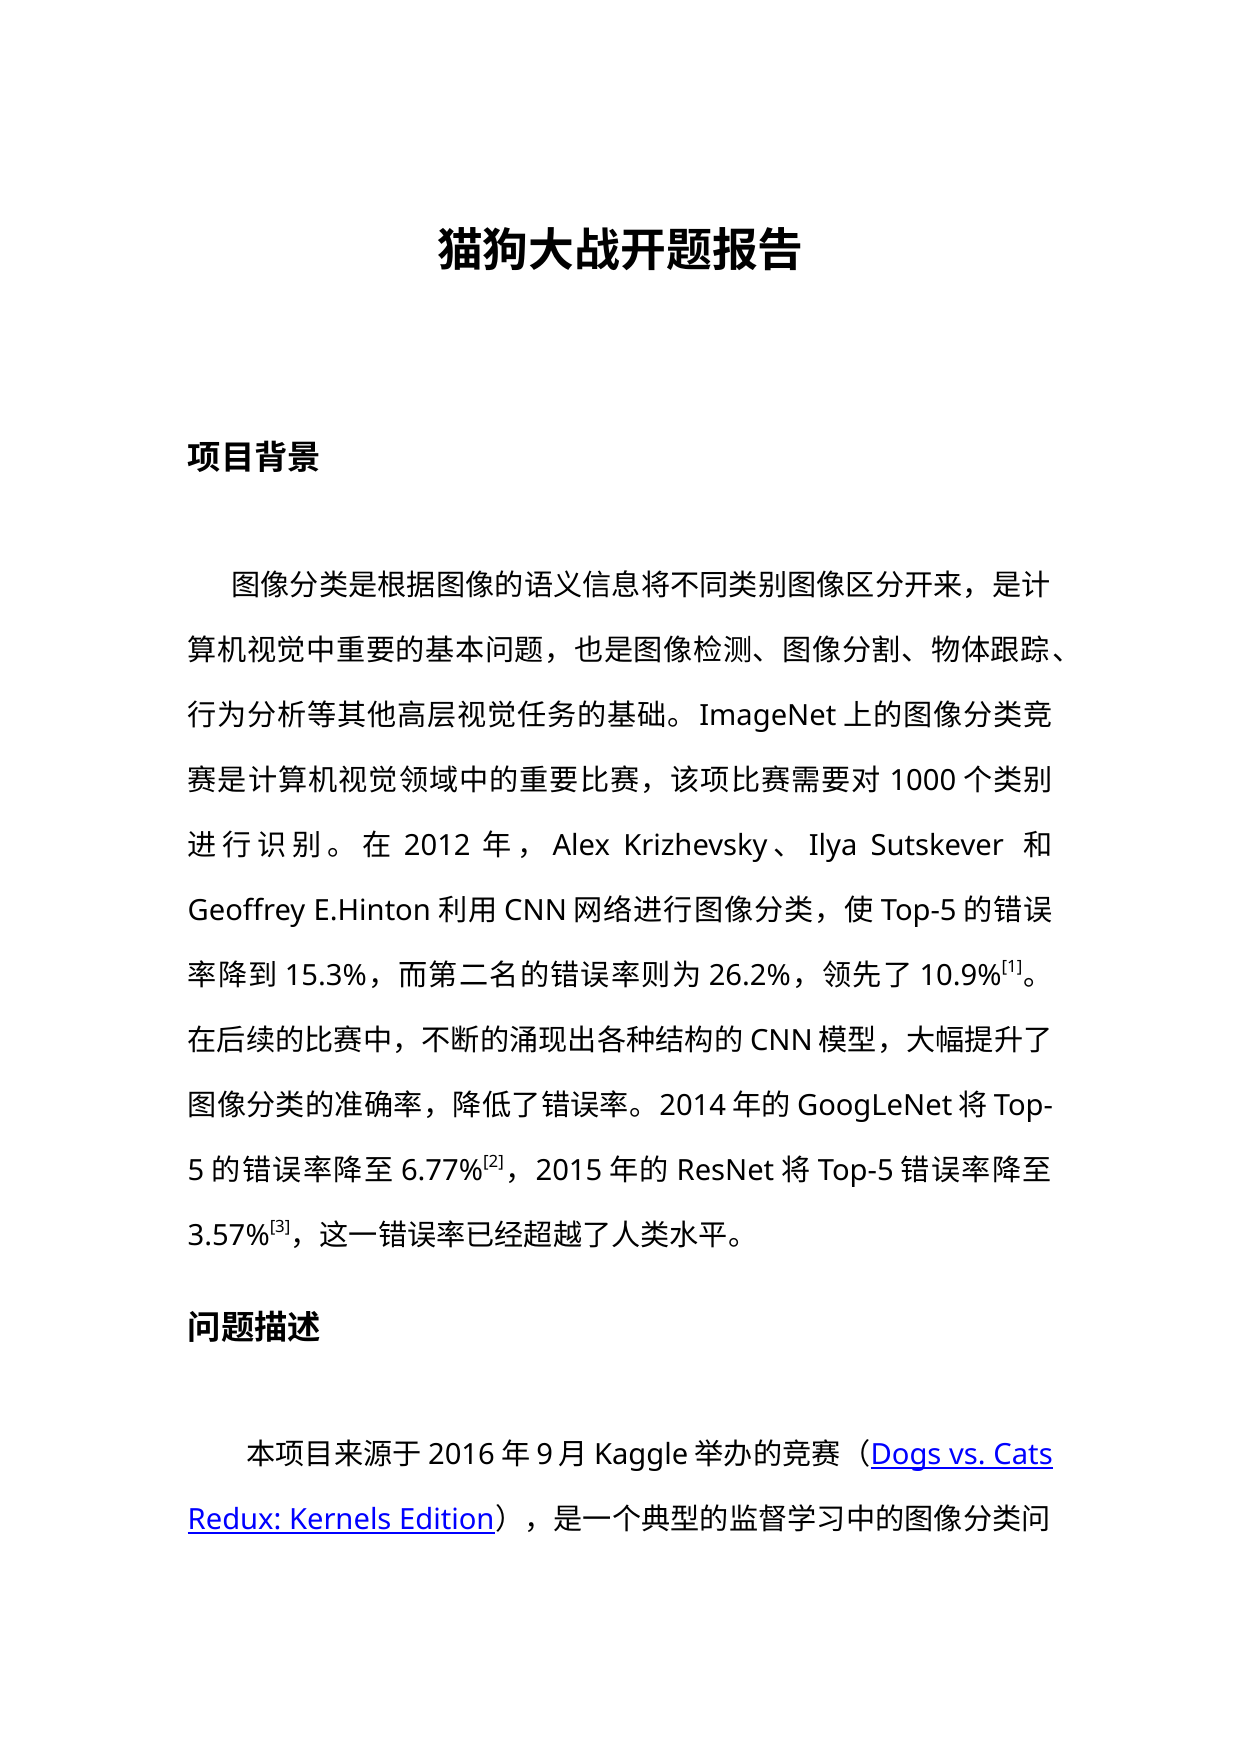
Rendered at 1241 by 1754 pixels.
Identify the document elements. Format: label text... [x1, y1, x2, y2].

subtitle 项目背景 [187, 423, 1053, 488]
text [187, 1419, 1053, 1549]
subtitle 问题描述 [187, 1292, 1053, 1357]
text 图像分类是根据图像的语义信息将不同类别图像区分开来，是计算机视觉中重要的基本问题，也是图像检测、图像分割、物体跟踪、行为分析等其他高层视觉任务的基础。ImageNet上的图像分类竞赛是计算机视觉领域中的重要比赛，该项比赛需要对1000个类别进行识别。在2012年，Alex Krizhevsky、Ilya Sutskever 和 Geoffrey E.Hinton利用CNN网络进行图像分类，使Top-5的错误率降到15.3%，而第二名的错误率则为26.2%，领先了10.9%[1]。在后续的比赛中，不断的涌现出各种结构的CNN模型，大幅提升了图像分类的准确率，降低了错误率。2014年的GoogLeNet将Top-5的错误率降至6.77%[2]，2015年的ResNet将Top-5错误率降至3.57%[3]，这一错误率已经超越了人类水平。 [187, 550, 1053, 1265]
subtitle 猫狗大战开题报告 [187, 197, 1053, 295]
